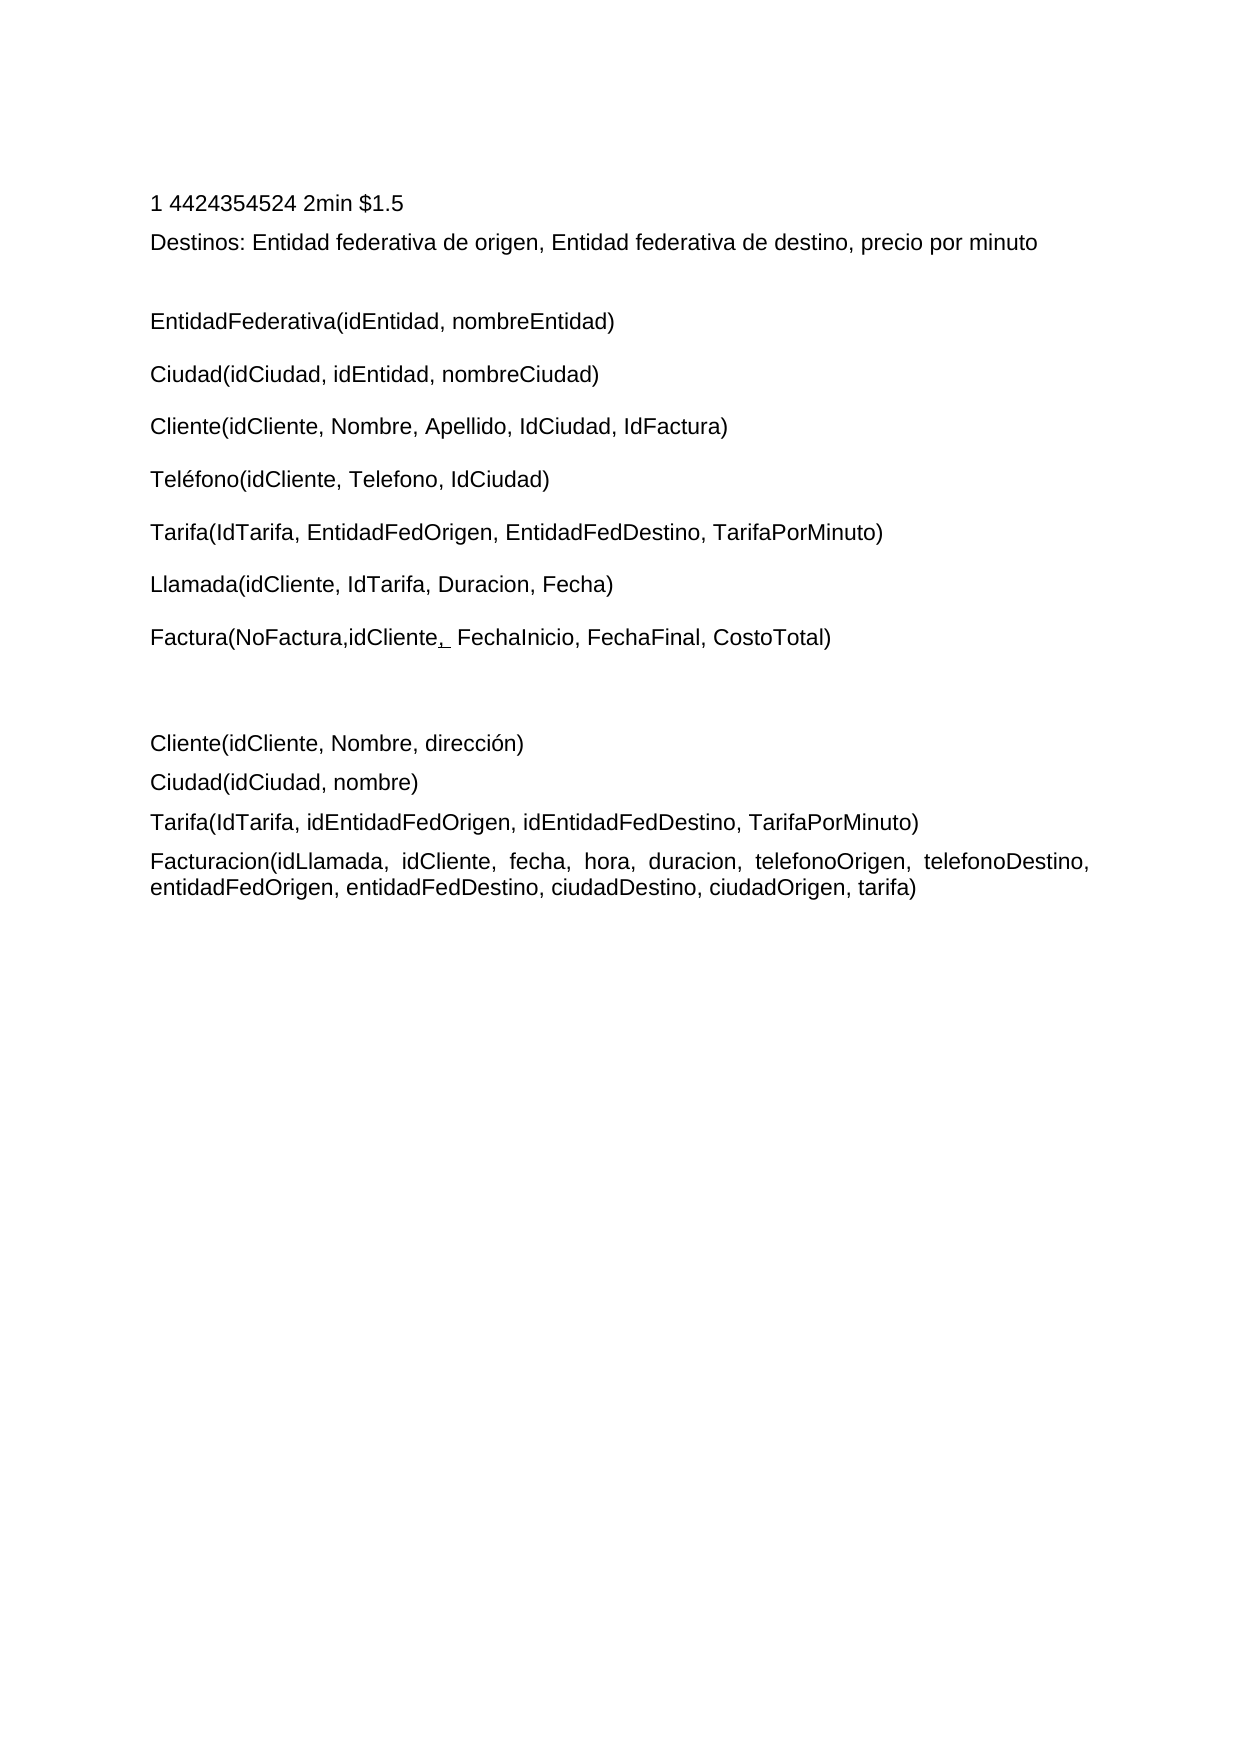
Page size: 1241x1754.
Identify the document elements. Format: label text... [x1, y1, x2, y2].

text Ciudad(idCiudad, nombre) [150, 769, 1090, 795]
text Cliente(idCliente, Nombre, Apellido, IdCiudad, IdFactura) [150, 413, 1090, 440]
text Destinos: Entidad federativa de origen, Entidad federativa de destino, precio por minuto [150, 229, 1090, 255]
text Teléfono(idCliente, Telefono, IdCiudad) [150, 466, 1090, 492]
text Cliente(idCliente, Nombre, dirección) [150, 729, 1090, 756]
text Tarifa(IdTarifa, EntidadFedOrigen, EntidadFedDestino, TarifaPorMinuto) [150, 519, 1090, 545]
text 1 4424354524 2min $1.5 [150, 189, 1090, 216]
text Ciudad(idCiudad, idEntidad, nombreCiudad) [150, 361, 1090, 387]
text Facturacion(idLlamada, idCliente, fecha, hora, duracion, telefonoOrigen, telefonoDestino, entidadFedOrigen, entidadFedDestino, ciudadDestino, ciudadOrigen, tarifa) [150, 848, 1090, 901]
text EntidadFederativa(idEntidad, nombreEntidad) [150, 308, 1090, 334]
text Llamada(idCliente, IdTarifa, Duracion, Fecha) [150, 571, 1090, 598]
text Tarifa(IdTarifa, idEntidadFedOrigen, idEntidadFedDestino, TarifaPorMinuto) [150, 808, 1090, 835]
text Factura(NoFactura,idCliente, FechaInicio, FechaFinal, CostoTotal) [150, 624, 1090, 651]
